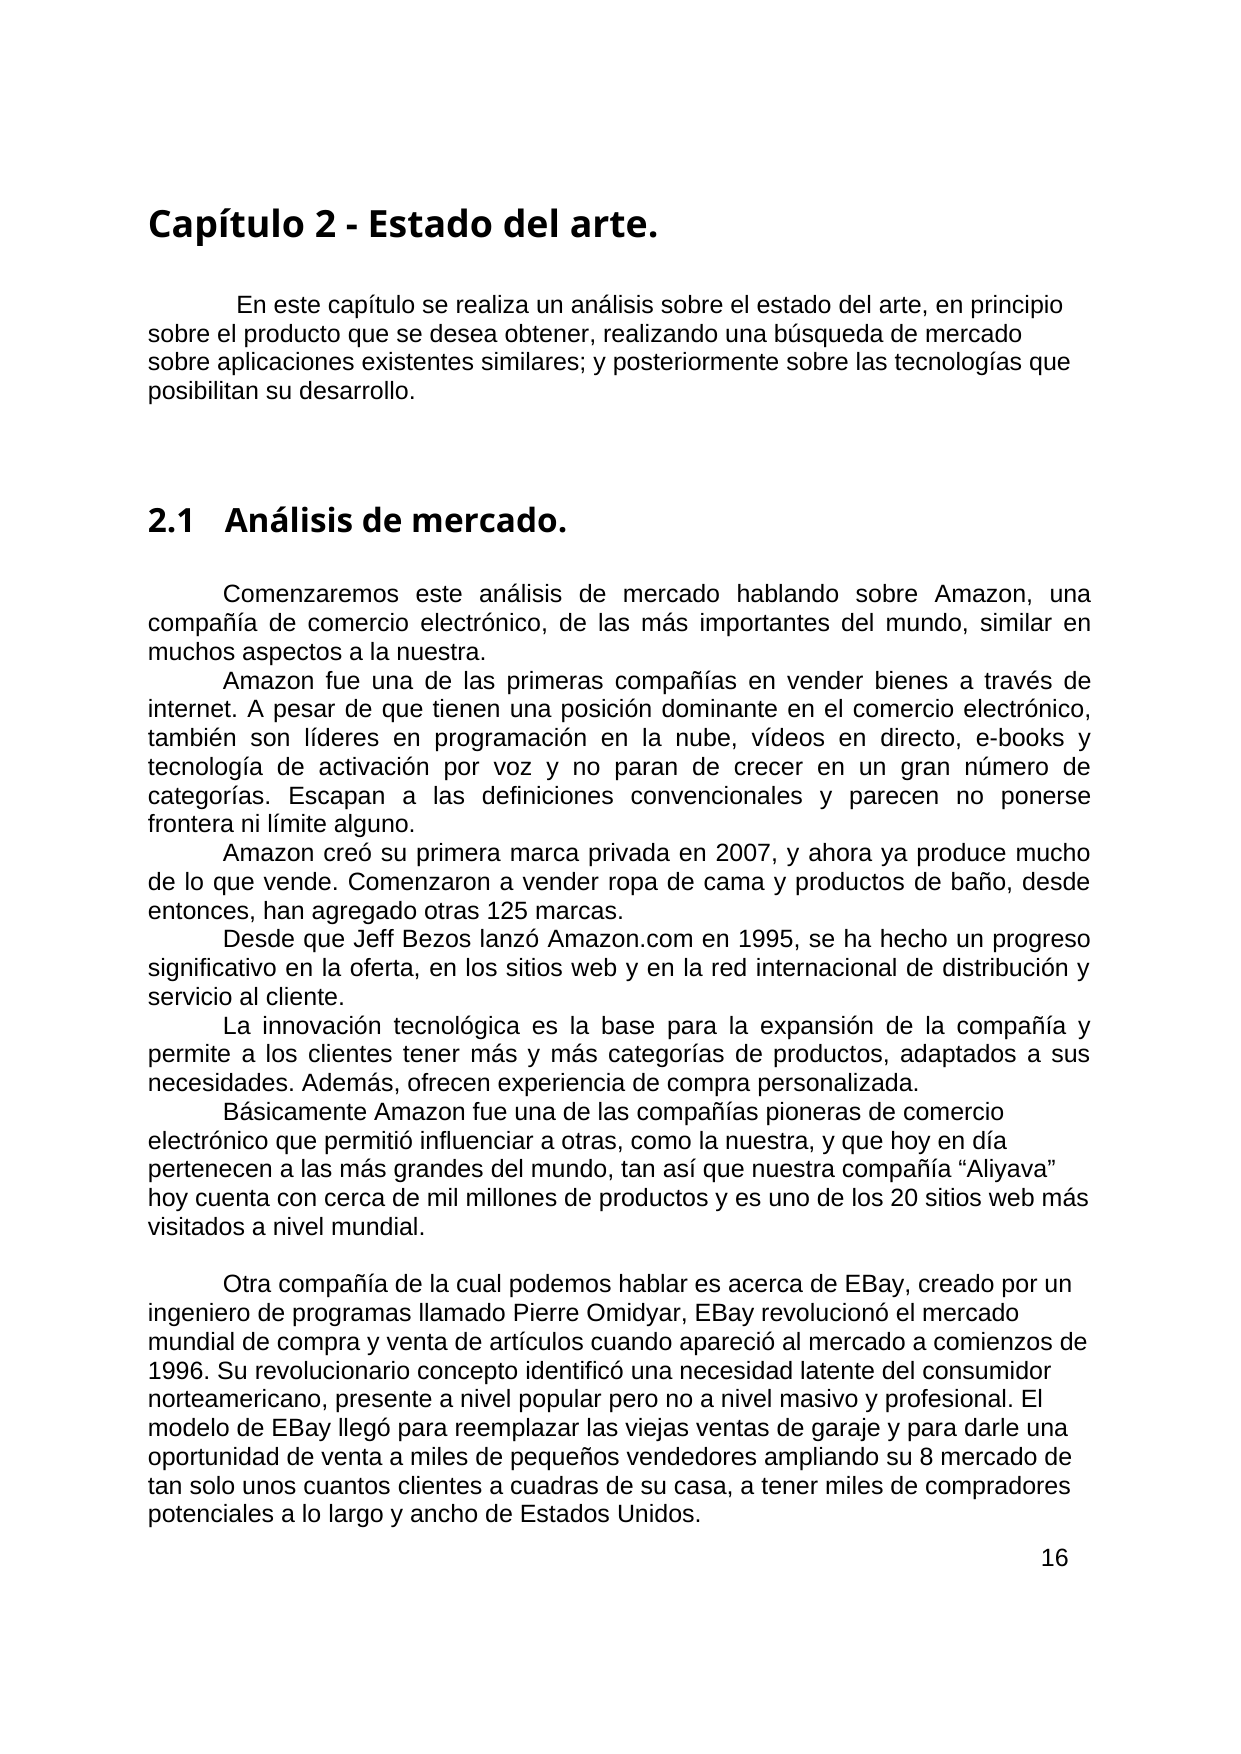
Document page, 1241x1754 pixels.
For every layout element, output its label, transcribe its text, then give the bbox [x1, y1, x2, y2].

text La innovación tecnológica es la base para la expansión de la compañía y permite a los clientes tener más y más categorías de productos, adaptados a sus necesidades. Además, ofrecen experiencia de compra personalizada. [148, 1011, 1092, 1097]
text Amazon creó su primera marca privada en 2007, y ahora ya produce mucho de lo que vende. Comenzaron a vender ropa de cama y productos de baño, desde entonces, han agregado otras 125 marcas. [148, 838, 1092, 924]
subtitle Capítulo 2 - Estado del arte. [148, 198, 1092, 249]
text En este capítulo se realiza un análisis sobre el estado del arte, en principio sobre el producto que se desea obtener, realizando una búsqueda de mercado sobre aplicaciones existentes similares; y posteriormente sobre las tecnologías que posibilitan su desarrollo. [148, 290, 1092, 405]
text Comenzaremos este análisis de mercado hablando sobre Amazon, una compañía de comercio electrónico, de las más importantes del mundo, similar en muchos aspectos a la nuestra. [148, 579, 1092, 666]
text Amazon fue una de las primeras compañías en vender bienes a través de internet. A pesar de que tienen una posición dominante en el comercio electrónico, también son líderes en programación en la nube, vídeos en directo, e-books y tecnología de activación por voz y no paran de crecer en un gran número de categorías. Escapan a las definiciones convencionales y parecen no ponerse frontera ni límite alguno. [148, 666, 1092, 838]
text Otra compañía de la cual podemos hablar es acerca de EBay, creado por un ingeniero de programas llamado Pierre Omidyar, EBay revolucionó el mercado mundial de compra y venta de artículos cuando apareció al mercado a comienzos de 1996. Su revolucionario concepto identificó una necesidad latente del consumidor norteamericano, presente a nivel popular pero no a nivel masivo y profesional. El modelo de EBay llegó para reemplazar las viejas ventas de garaje y para darle una oportunidad de venta a miles de pequeños vendedores ampliando su 8 mercado de tan solo unos cuantos clientes a cuadras de su casa, a tener miles de compradores potenciales a lo largo y ancho de Estados Unidos. [148, 1269, 1092, 1528]
text Desde que Jeff Bezos lanzó Amazon.com en 1995, se ha hecho un progreso significativo en la oferta, en los sitios web y en la red internacional de distribución y servicio al cliente. [148, 924, 1092, 1011]
subtitle Análisis de mercado. [148, 497, 1092, 542]
text Básicamente Amazon fue una de las compañías pioneras de comercio electrónico que permitió influenciar a otras, como la nuestra, y que hoy en día pertenecen a las más grandes del mundo, tan así que nuestra compañía “Aliyava” hoy cuenta con cerca de mil millones de productos y es uno de los 20 sitios web más visitados a nivel mundial. [148, 1097, 1092, 1241]
